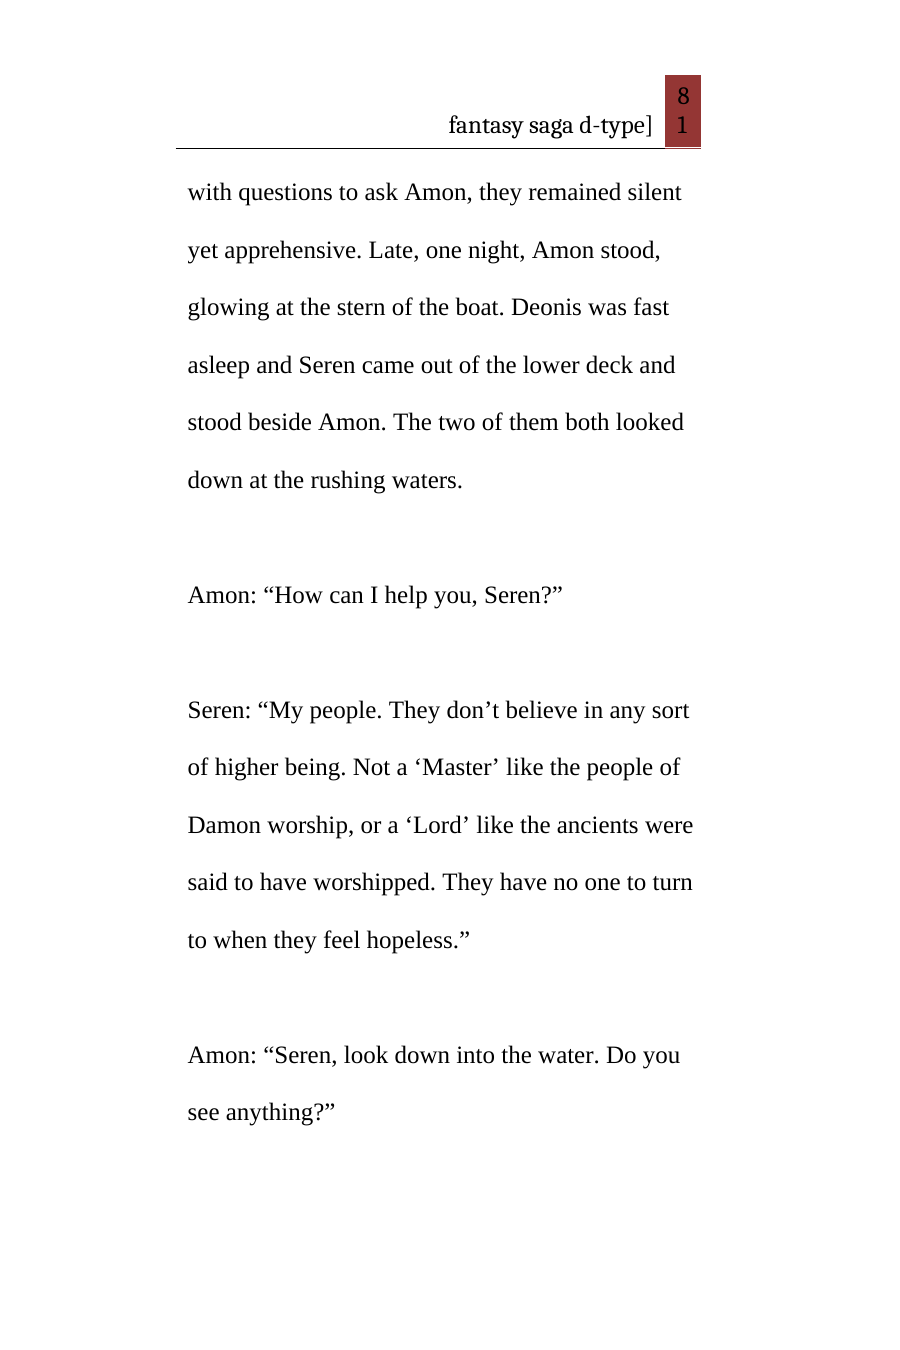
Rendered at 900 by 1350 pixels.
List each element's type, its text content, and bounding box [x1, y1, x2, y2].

text Amon: “Seren, look down into the water. Do you see anything?” [187, 1040, 712, 1126]
text Seren: “My people. They don’t believe in any sort of higher being. Not a ‘Master’ like the people of Damon worship, or a ‘Lord’ like the ancients were said to have worshipped. They have no one to turn to when they feel hopeless.” [187, 695, 712, 953]
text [187, 177, 712, 493]
text Amon: “How can I help you, Seren?” [187, 580, 712, 608]
